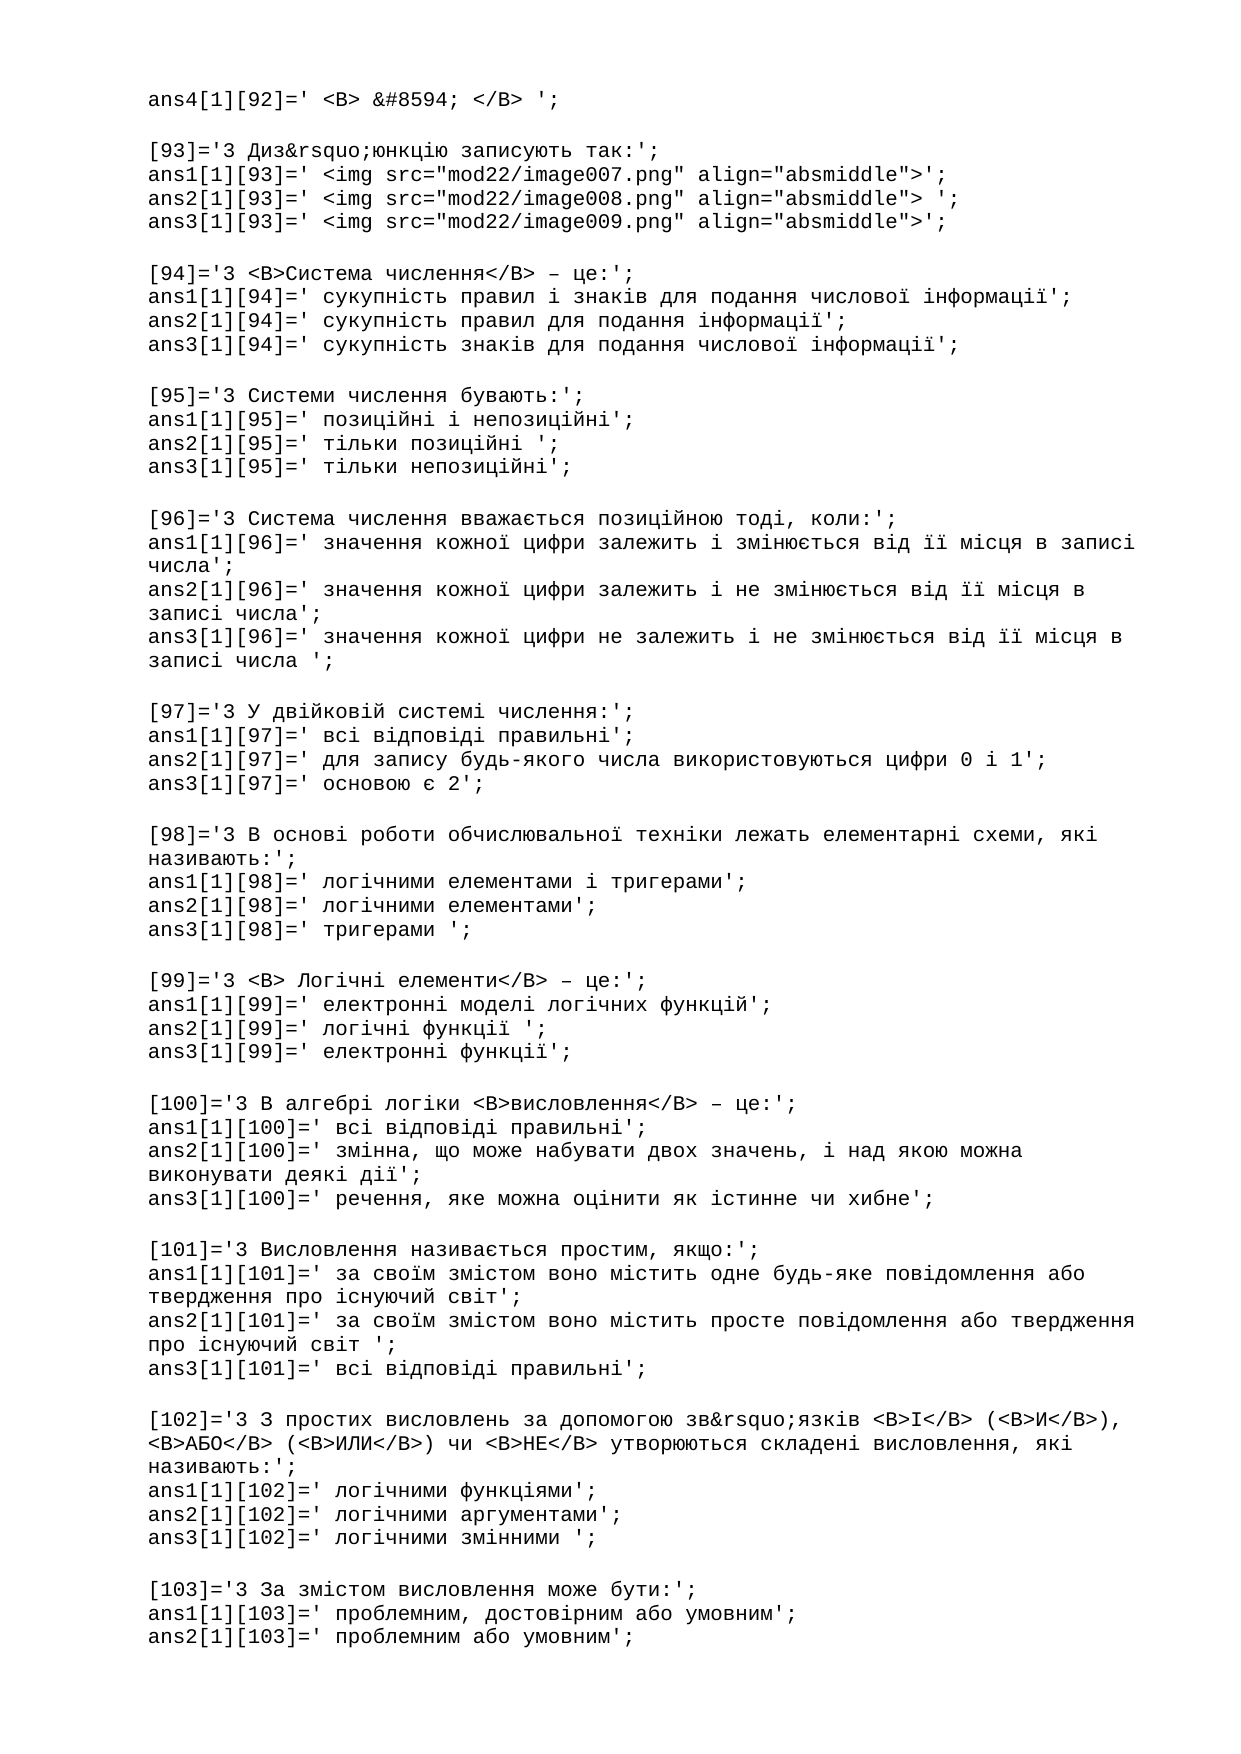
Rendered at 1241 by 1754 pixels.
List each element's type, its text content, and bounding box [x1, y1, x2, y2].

text ans3[1][101]=' всі відповіді правильні'; [148, 1357, 1152, 1381]
text ans2[1][102]=' логічними аргументами'; [148, 1504, 1152, 1527]
text ans2[1][94]=' сукупність правил для подання інформації'; [148, 310, 1152, 334]
text [100]='3 В алгебрі логіки <B>висловлення</B> – це:'; [148, 1093, 1152, 1117]
text ans3[1][93]=' <img src="mod22/image009.png" align="absmiddle">'; [148, 211, 1152, 235]
text ans2[1][103]=' проблемним або умовним'; [148, 1626, 1152, 1650]
text ans2[1][93]=' <img src="mod22/image008.png" align="absmiddle"> '; [148, 187, 1152, 211]
text [93]='3 Диз&rsquo;юнкцію записують так:'; [148, 140, 1152, 164]
text ans1[1][98]=' логічними елементами і тригерами'; [148, 871, 1152, 895]
text [98]='3 В основі роботи обчислювальної техніки лежать елементарні схеми, які називають:'; [148, 824, 1152, 871]
text ans1[1][100]=' всі відповіді правильні'; [148, 1117, 1152, 1140]
text [103]='3 За змістом висловлення може бути:'; [148, 1579, 1152, 1603]
text ans3[1][96]=' значення кожної цифри не залежить і не змінюється від її місця в записі числа '; [148, 626, 1152, 673]
text [96]='3 Система числення вважається позиційною тоді, коли:'; [148, 508, 1152, 532]
text [95]='3 Системи числення бувають:'; [148, 385, 1152, 409]
text ans2[1][101]=' за своїм змістом воно містить просте повідомлення або твердження про існуючий світ '; [148, 1310, 1152, 1357]
text ans1[1][96]=' значення кожної цифри залежить і змінюється від її місця в записі числа'; [148, 532, 1152, 579]
text ans3[1][99]=' електронні функції'; [148, 1041, 1152, 1065]
text ans1[1][97]=' всі відповіді правильні'; [148, 725, 1152, 749]
text ans1[1][93]=' <img src="mod22/image007.png" align="absmiddle">'; [148, 164, 1152, 187]
text ans3[1][98]=' тригерами '; [148, 919, 1152, 942]
text ans2[1][98]=' логічними елементами'; [148, 895, 1152, 919]
text ans2[1][99]=' логічні функції '; [148, 1018, 1152, 1041]
text ans2[1][100]=' змінна, що може набувати двох значень, і над якою можна виконувати деякі дії'; [148, 1140, 1152, 1188]
text ans2[1][95]=' тільки позиційні '; [148, 433, 1152, 456]
text ans1[1][103]=' проблемним, достовірним або умовним'; [148, 1603, 1152, 1626]
text ans3[1][95]=' тільки непозиційні'; [148, 456, 1152, 480]
text ans3[1][97]=' основою є 2'; [148, 772, 1152, 796]
text ans1[1][95]=' позиційні і непозиційні'; [148, 409, 1152, 433]
text ans3[1][102]=' логічними змінними '; [148, 1527, 1152, 1551]
text [94]='3 <B>Система числення</B> – це:'; [148, 263, 1152, 286]
text [101]='3 Висловлення називається простим, якщо:'; [148, 1239, 1152, 1263]
text ans1[1][101]=' за своїм змістом воно містить одне будь-яке повідомлення або твердження про існуючий світ'; [148, 1263, 1152, 1310]
text ans2[1][96]=' значення кожної цифри залежить і не змінюється від її місця в записі числа'; [148, 579, 1152, 626]
text ans3[1][100]=' речення, яке можна оцінити як істинне чи хибне'; [148, 1188, 1152, 1211]
text [102]='3 З простих висловлень за допомогою зв&rsquo;язків <B>І</B> (<B>И</B>), <B>АБО</B> (<B>ИЛИ</B>) чи <B>НЕ</B> утворюються складені висловлення, які називають:'; [148, 1409, 1152, 1480]
text ans1[1][99]=' електронні моделі логічних функцій'; [148, 994, 1152, 1018]
text ans1[1][102]=' логічними функціями'; [148, 1480, 1152, 1504]
text ans3[1][94]=' сукупність знаків для подання числової інформації'; [148, 334, 1152, 357]
text [97]='3 У двійковій системі числення:'; [148, 702, 1152, 725]
text ans4[1][92]=' <B> &#8594; </B> '; [148, 88, 1152, 112]
text [99]='3 <B> Логічні елементи</B> – це:'; [148, 970, 1152, 994]
text ans2[1][97]=' для запису будь-якого числа використовуються цифри 0 і 1'; [148, 749, 1152, 772]
text ans1[1][94]=' сукупність правил і знаків для подання числової інформації'; [148, 286, 1152, 310]
